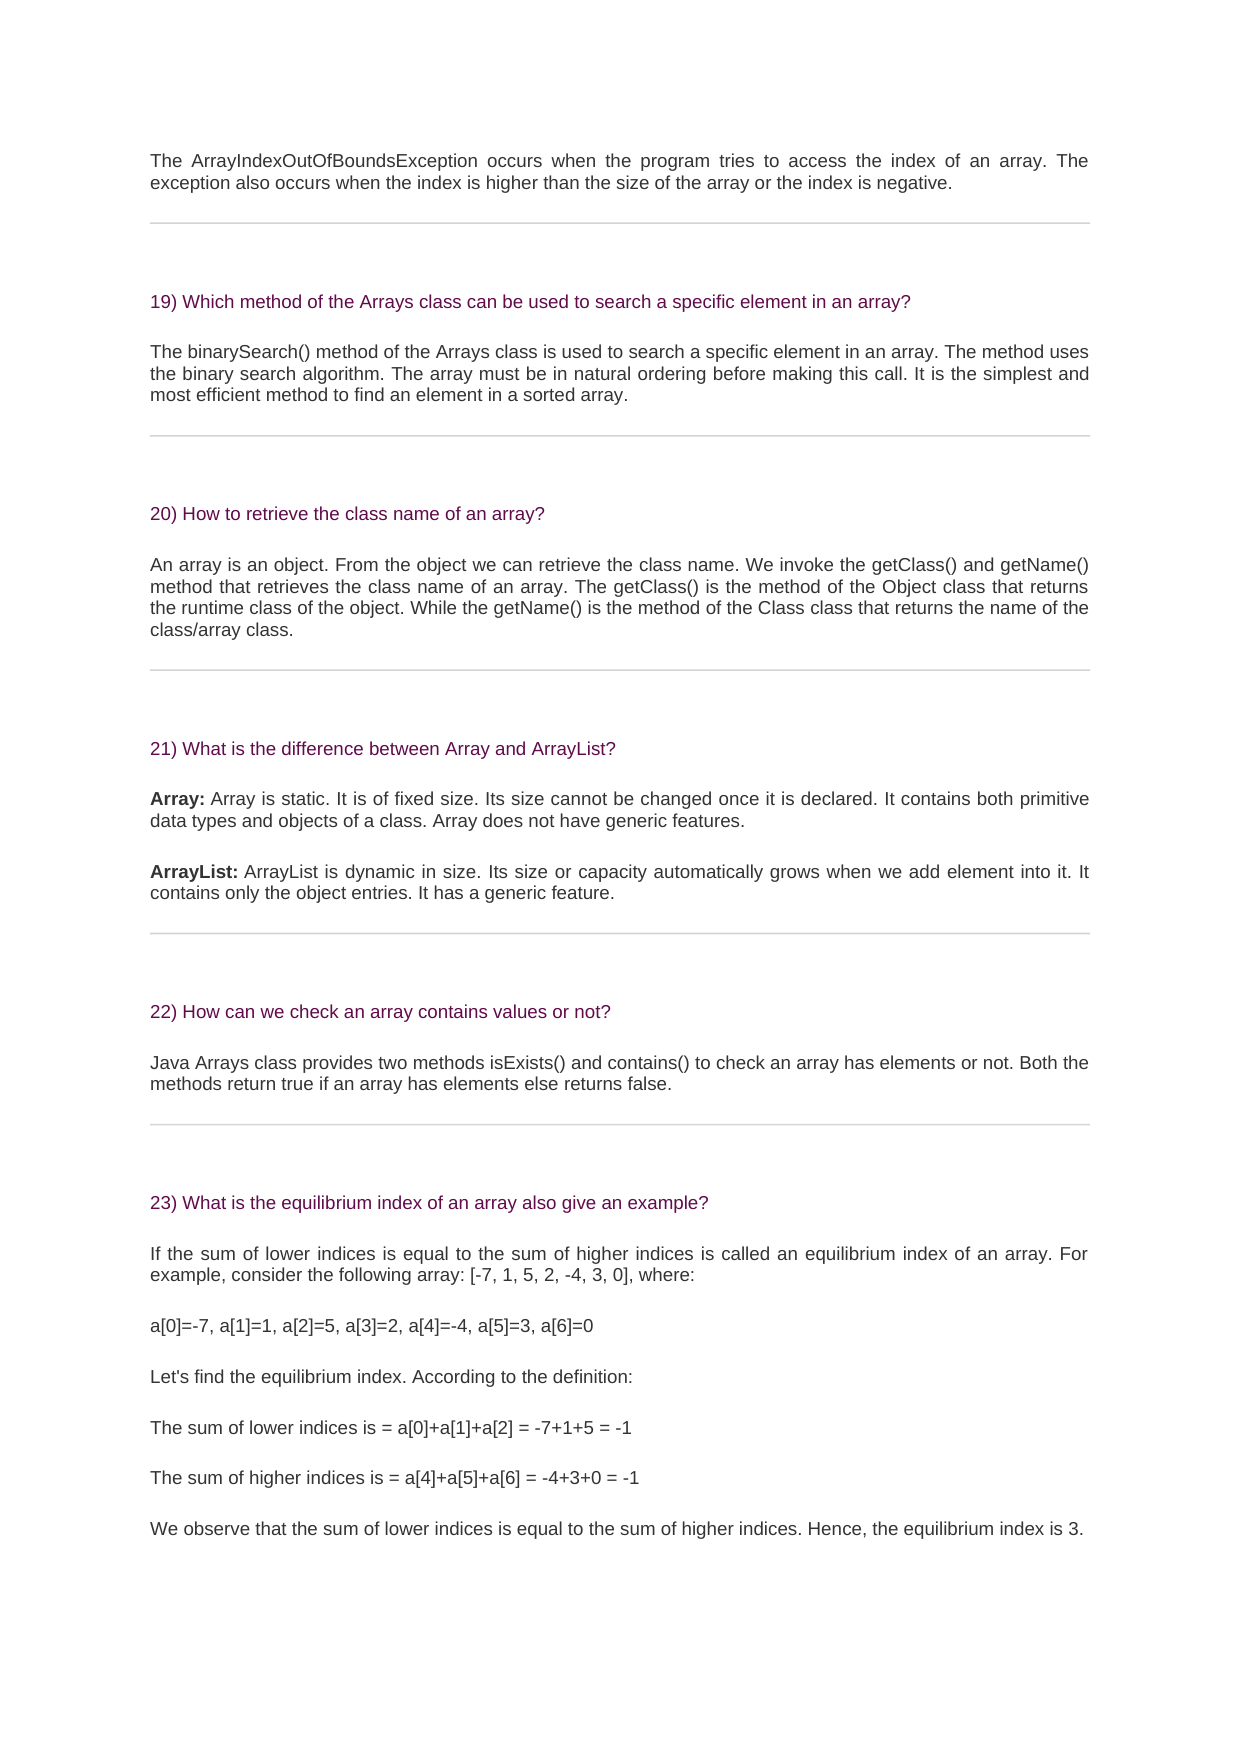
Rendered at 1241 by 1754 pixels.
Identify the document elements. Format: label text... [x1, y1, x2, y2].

text Java Arrays class provides two methods isExists() and contains() to check an array has elements or not. Both the methods return true if an array has elements else returns false. [150, 1052, 1090, 1095]
text 19) Which method of the Arrays class can be used to search a specific element in an array? [150, 279, 1090, 312]
text 20) How to retrieve the class name of an array? [150, 492, 1090, 525]
text The sum of lower indices is = a[0]+a[1]+a[2] = -7+1+5 = -1 [150, 1416, 1090, 1438]
text The sum of higher indices is = a[4]+a[5]+a[6] = -4+3+0 = -1 [150, 1467, 1090, 1489]
text We observe that the sum of lower indices is equal to the sum of higher indices. Hence, the equilibrium index is 3. [150, 1518, 1090, 1539]
text The binarySearch() method of the Arrays class is used to search a specific element in an array. The method uses the binary search algorithm. The array must be in natural ordering before making this call. It is the simplest and most efficient method to find an element in a sorted array. [150, 341, 1090, 406]
text Array: Array is static. It is of fixed size. Its size cannot be changed once it is declared. It contains both primitive data types and objects of a class. Array does not have generic features. [150, 788, 1090, 831]
text The ArrayIndexOutOfBoundsException occurs when the program tries to access the index of an array. The exception also occurs when the index is higher than the size of the array or the index is negative. [150, 150, 1090, 193]
text If the sum of lower indices is equal to the sum of higher indices is called an equilibrium index of an array. For example, consider the following array: [-7, 1, 5, 2, -4, 3, 0], where: [150, 1243, 1090, 1286]
text a[0]=-7, a[1]=1, a[2]=5, a[3]=2, a[4]=-4, a[5]=3, a[6]=0 [150, 1315, 1090, 1337]
text Let's find the equilibrium index. According to the definition: [150, 1366, 1090, 1387]
text 21) What is the difference between Array and ArrayList? [150, 726, 1090, 759]
text An array is an object. From the object we can retrieve the class name. We invoke the getClass() and getName() method that retrieves the class name of an array. The getClass() is the method of the Object class that returns the runtime class of the object. While the getName() is the method of the Class class that returns the name of the class/array class. [150, 554, 1090, 640]
text ArrayList: ArrayList is dynamic in size. Its size or capacity automatically grows when we add element into it. It contains only the object entries. It has a generic feature. [150, 860, 1090, 903]
text 23) What is the equilibrium index of an array also give an example? [150, 1181, 1090, 1213]
text 22) How can we check an array contains values or not? [150, 990, 1090, 1022]
